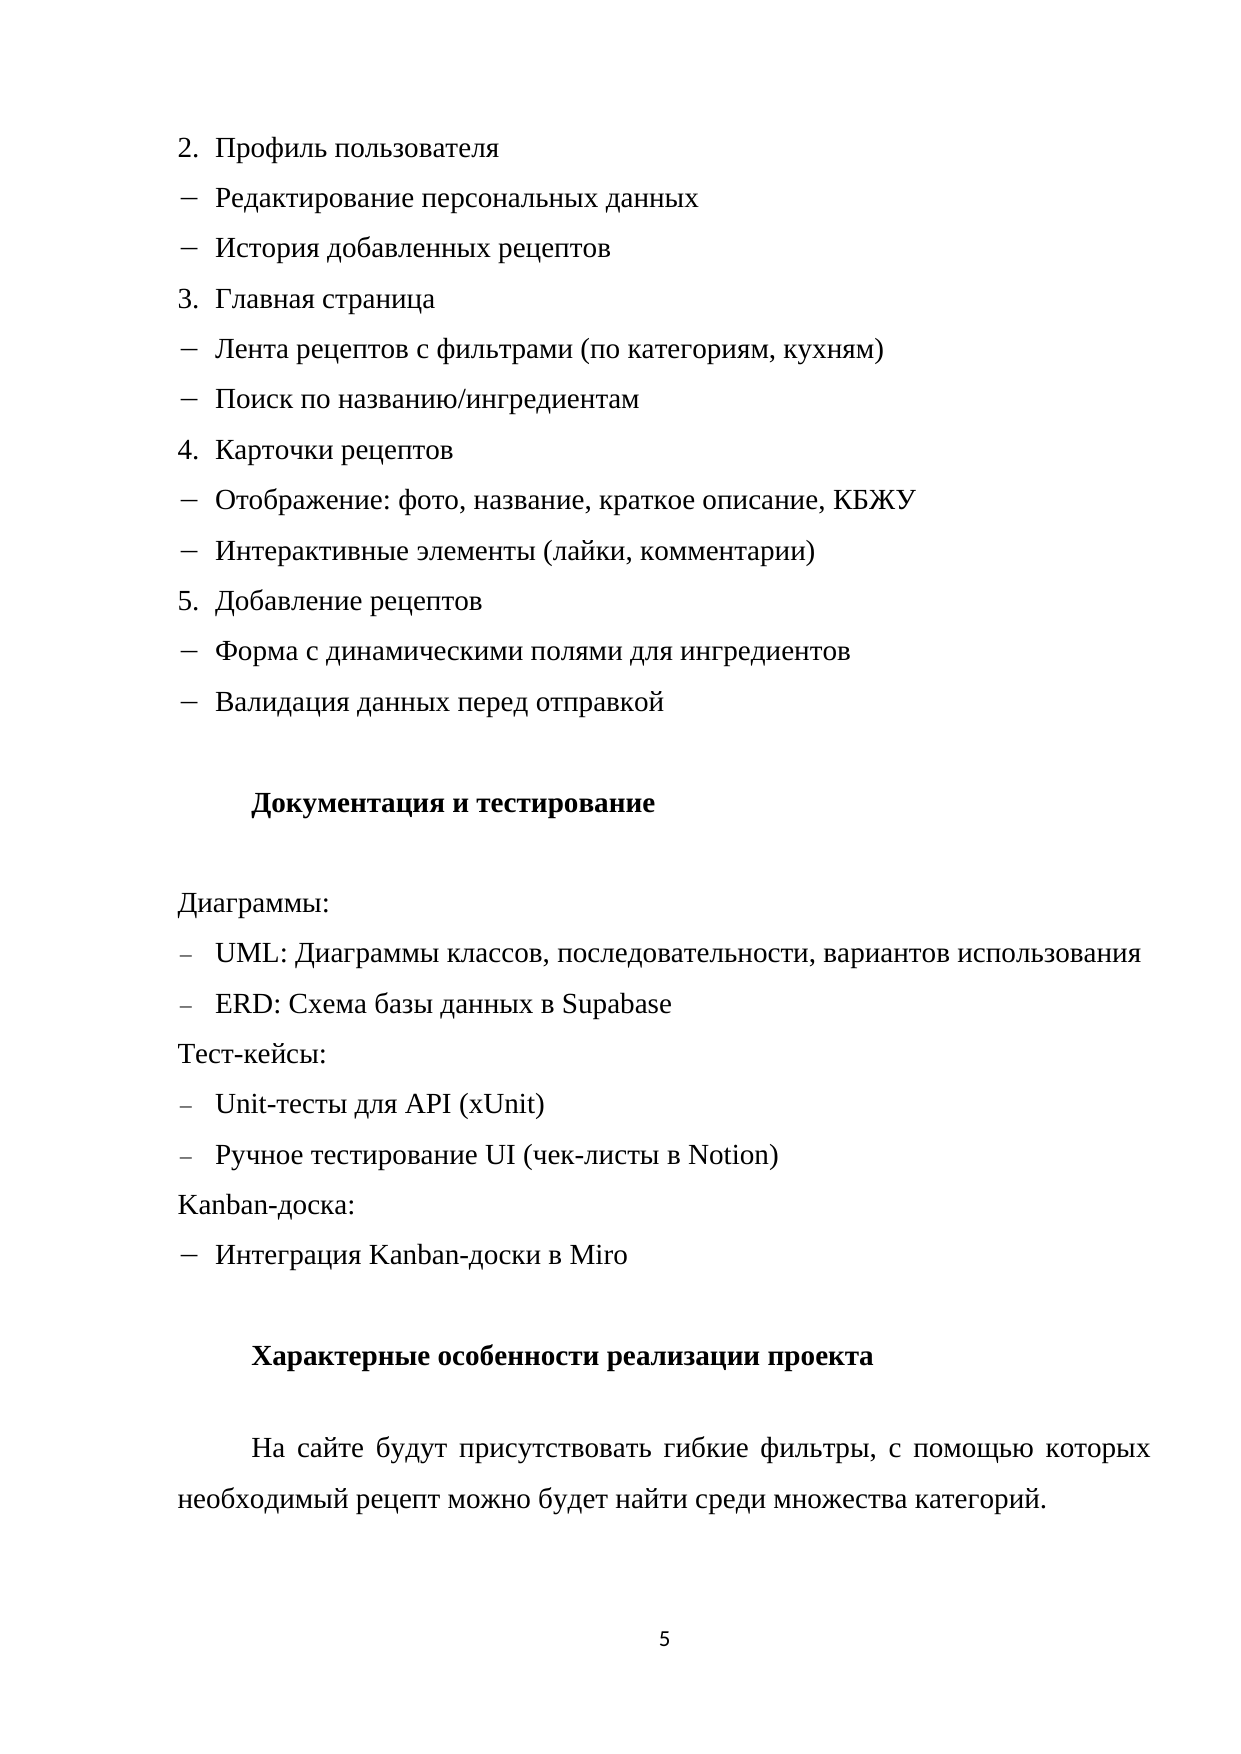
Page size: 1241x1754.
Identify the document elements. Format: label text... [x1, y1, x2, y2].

list Профиль пользователя [177, 130, 1152, 163]
list Отображение: фото, название, краткое описание, КБЖУ [177, 482, 1152, 516]
list История добавленных рецептов [177, 231, 1152, 264]
list UML: Диаграммы классов, последовательности, вариантов использования [177, 936, 1152, 969]
list Карточки рецептов [177, 432, 1152, 466]
subtitle Характерные особенности реализации проекта [177, 1338, 1152, 1372]
list Unit-тесты для API (xUnit) [177, 1087, 1152, 1120]
list Форма с динамическими полями для ингредиентов [177, 633, 1152, 667]
text Диаграммы: [177, 885, 1152, 919]
list ERD: Схема базы данных в Supabase [177, 986, 1152, 1019]
text Тест-кейсы: [177, 1036, 1152, 1070]
list Интерактивные элементы (лайки, комментарии) [177, 533, 1152, 566]
list Валидация данных перед отправкой [177, 684, 1152, 718]
list Главная страница [177, 281, 1152, 314]
text На сайте будут присутствовать гибкие фильтры, с помощью которых необходимый рецепт можно будет найти среди множества категорий. [177, 1431, 1152, 1514]
list Добавление рецептов [177, 583, 1152, 617]
list Лента рецептов с фильтрами (по категориям, кухням) [177, 331, 1152, 365]
subtitle Документация и тестирование [177, 785, 1152, 818]
list Поиск по названию/ингредиентам [177, 382, 1152, 415]
list Интеграция Kanban-доски в Miro [177, 1237, 1152, 1271]
list Редактирование персональных данных [177, 180, 1152, 214]
text Kanban-доска: [177, 1187, 1152, 1221]
list Ручное тестирование UI (чек-листы в Notion) [177, 1137, 1152, 1170]
